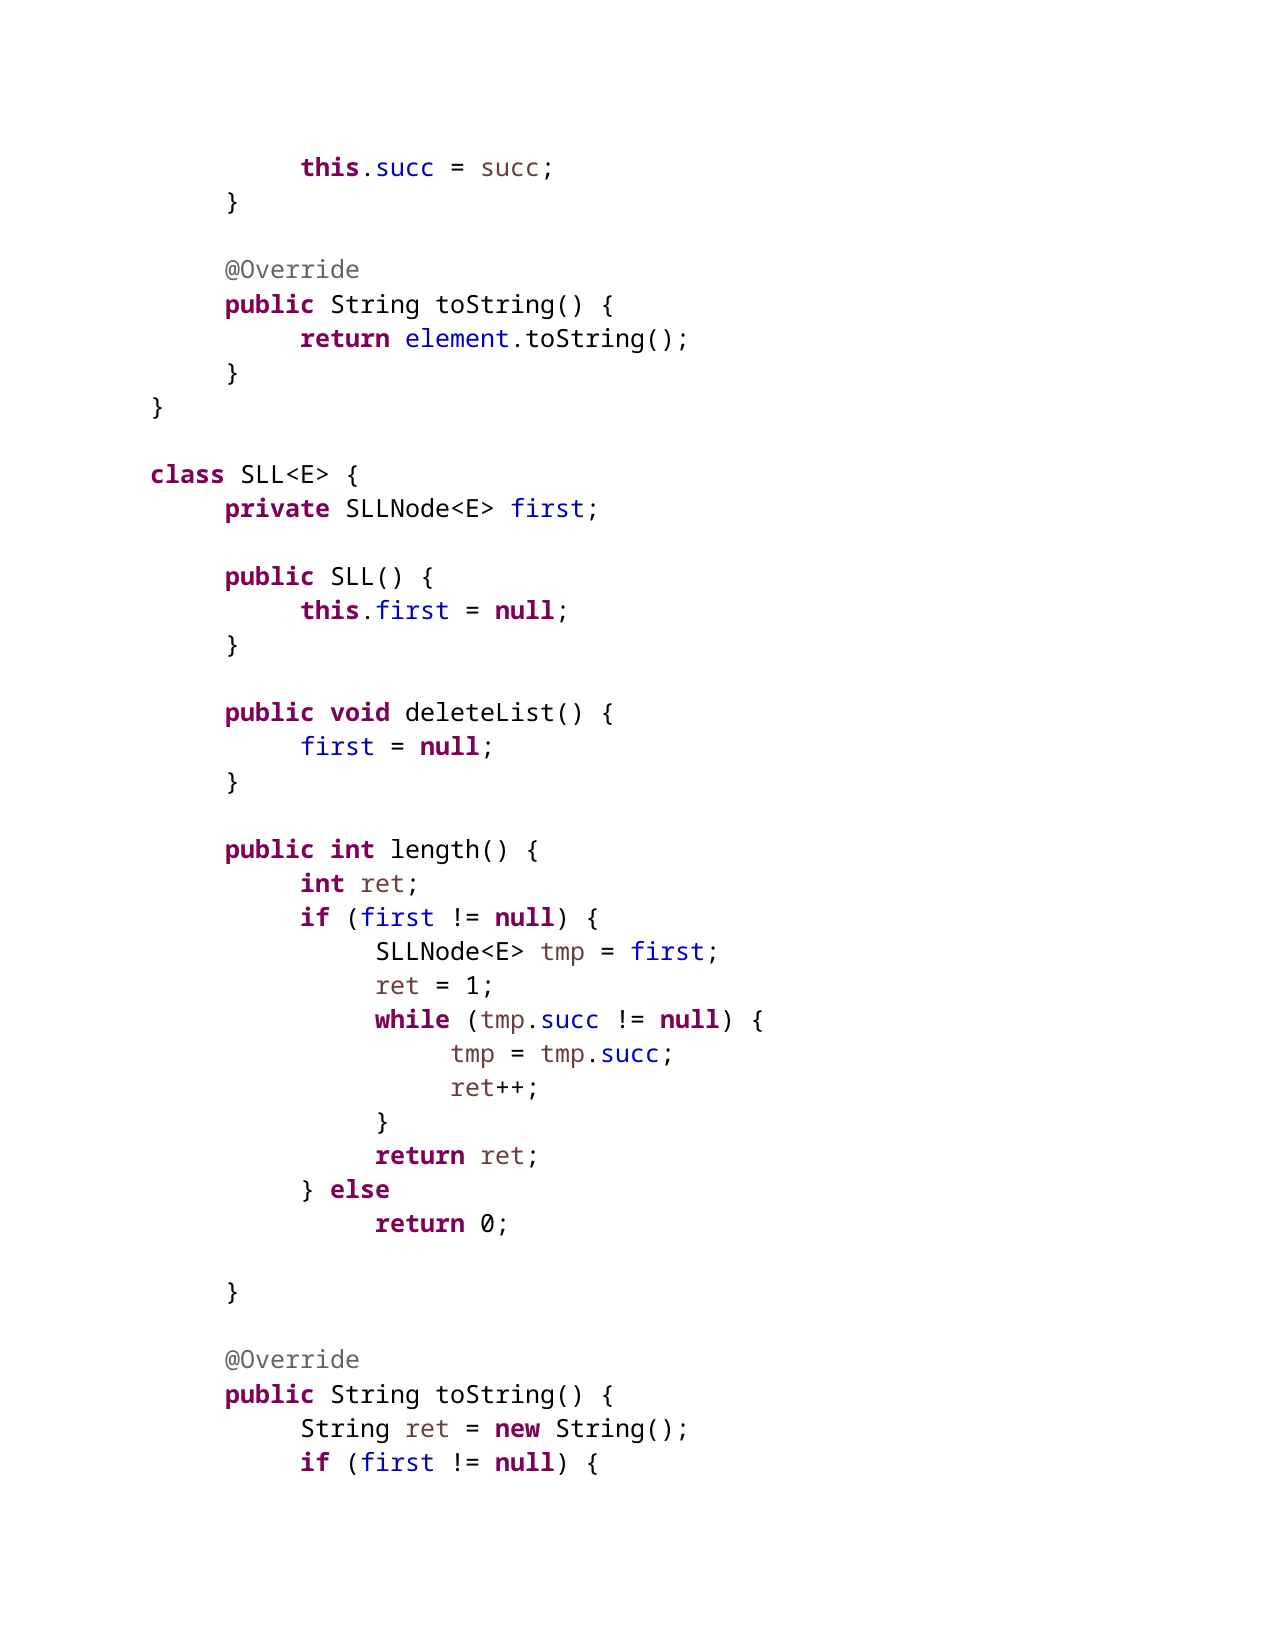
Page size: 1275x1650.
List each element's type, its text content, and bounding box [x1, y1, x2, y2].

text if (first != null) { [150, 1444, 1125, 1478]
text public int length() { [150, 831, 1125, 865]
text } else [150, 1172, 1125, 1206]
text @Override [150, 1342, 1125, 1376]
text return element.toString(); [150, 320, 1125, 354]
text String ret = new String(); [150, 1410, 1125, 1444]
text } [150, 354, 1125, 388]
text SLLNode<E> tmp = first; [150, 933, 1125, 967]
text tmp = tmp.succ; [150, 1036, 1125, 1070]
text public SLL() { [150, 559, 1125, 593]
text this.succ = succ; [150, 150, 1125, 184]
text ret = 1; [150, 967, 1125, 1002]
text int ret; [150, 865, 1125, 899]
text } [150, 627, 1125, 661]
text public void deleteList() { [150, 695, 1125, 729]
text class SLL<E> { [150, 457, 1125, 491]
text ret++; [150, 1070, 1125, 1104]
text return 0; [150, 1206, 1125, 1240]
text first = null; [150, 729, 1125, 763]
text public String toString() { [150, 286, 1125, 320]
text while (tmp.succ != null) { [150, 1002, 1125, 1036]
text @Override [150, 252, 1125, 286]
text return ret; [150, 1138, 1125, 1172]
text } [150, 388, 1125, 422]
text } [150, 763, 1125, 797]
text private SLLNode<E> first; [150, 491, 1125, 525]
text } [150, 1274, 1125, 1308]
text } [150, 184, 1125, 218]
text } [150, 1104, 1125, 1138]
text if (first != null) { [150, 899, 1125, 933]
text public String toString() { [150, 1376, 1125, 1410]
text this.first = null; [150, 593, 1125, 627]
